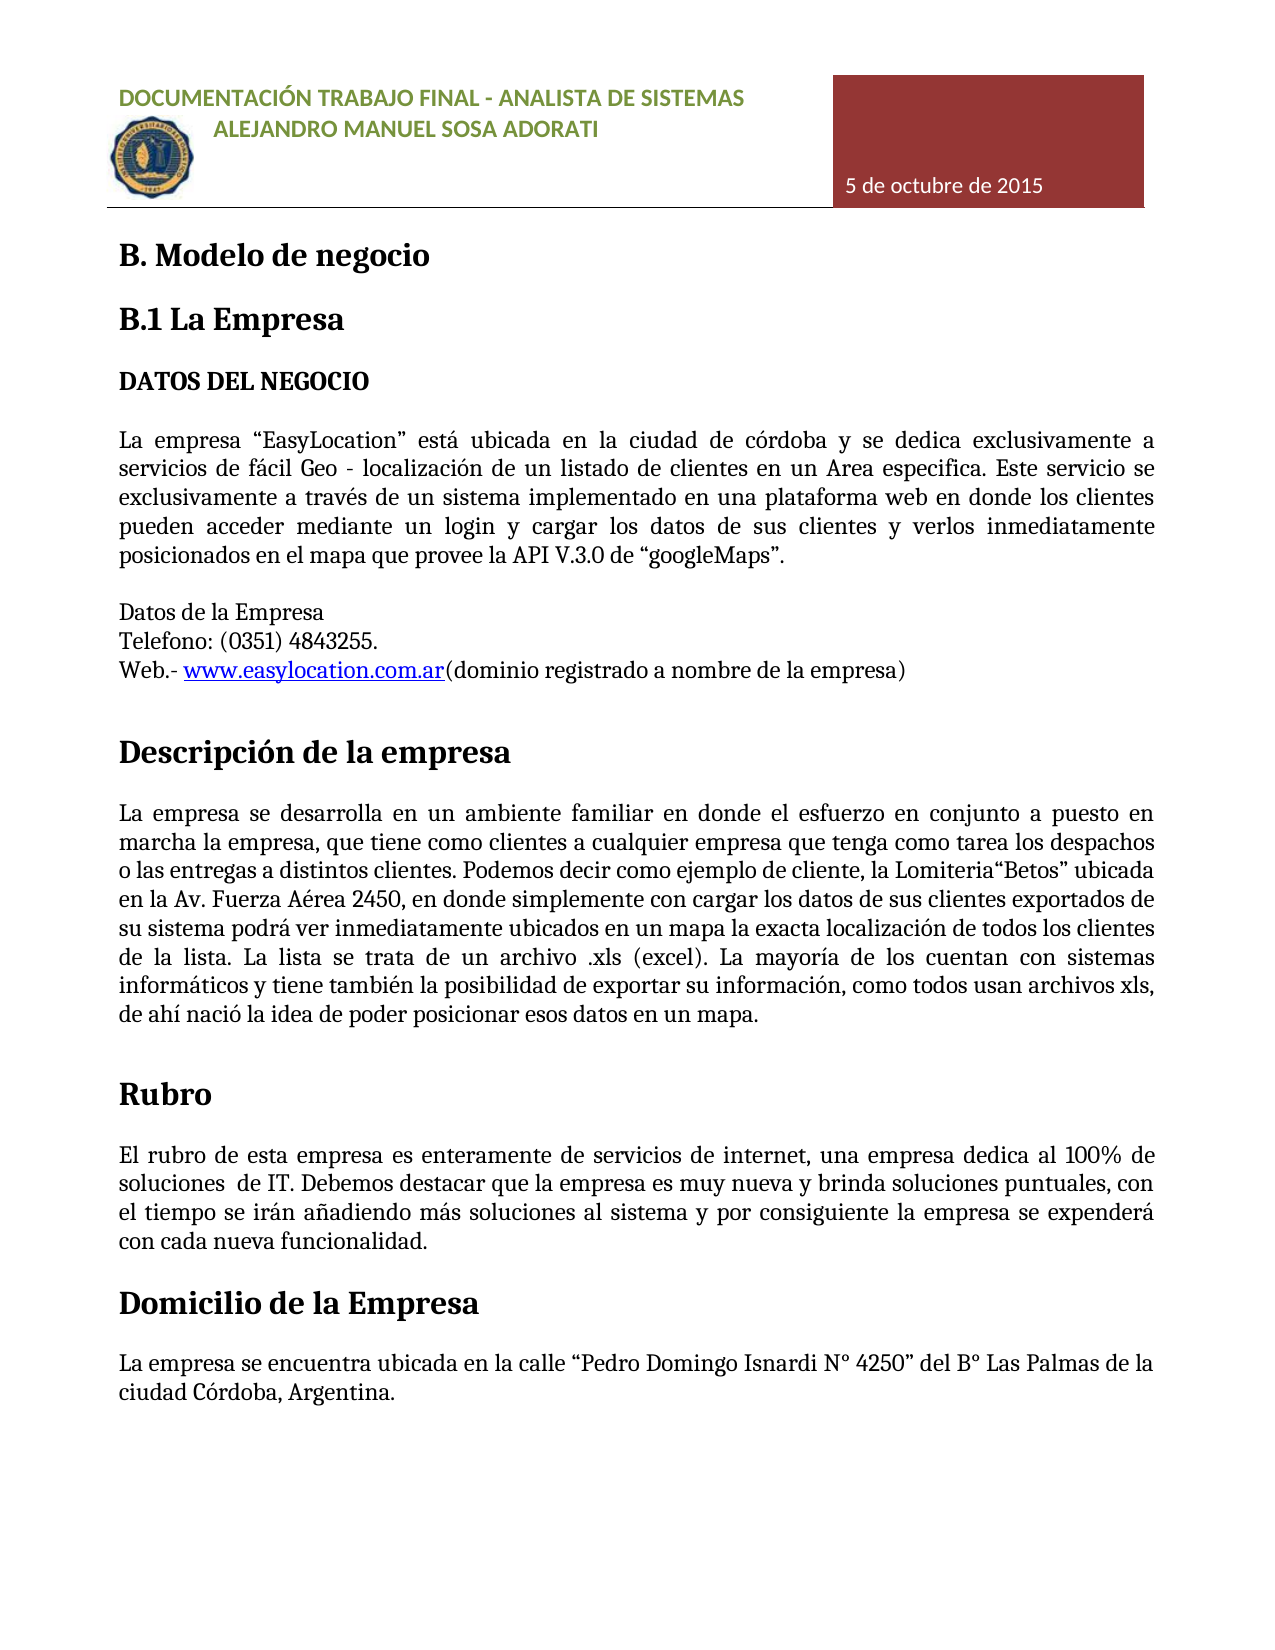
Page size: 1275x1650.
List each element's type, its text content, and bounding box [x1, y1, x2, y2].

text Datos de la Empresa [118, 598, 1156, 627]
text Domicilio de la Empresa [118, 1284, 1156, 1323]
subtitle Descripción de la empresa [118, 734, 1156, 772]
text B.1 La Empresa [118, 301, 1156, 339]
text La empresa “EasyLocation” está ubicada en la ciudad de córdoba y se dedica exclusivamente a servicios de fácil Geo - localización de un listado de clientes en un Area especifica. Este servicio se exclusivamente a través de un sistema implementado en una plataforma web en donde los clientes pueden acceder mediante un login y cargar los datos de sus clientes y verlos inmediatamente posicionados en el mapa que provee la API V.3.0 de “googleMaps”. [118, 426, 1156, 569]
text B. Modelo de negocio [118, 236, 1156, 274]
picture [106, 115, 195, 200]
text El rubro de esta empresa es enteramente de servicios de internet, una empresa dedica al 100% de soluciones de IT. Debemos destacar que la empresa es muy nueva y brinda soluciones puntuales, con el tiempo se irán añadiendo más soluciones al sistema y por consiguiente la empresa se expenderá con cada nueva funcionalidad. [118, 1141, 1156, 1256]
subtitle DATOS DEL NEGOCIO [118, 366, 1156, 397]
text La empresa se desarrolla en un ambiente familiar en donde el esfuerzo en conjunto a puesto en marcha la empresa, que tiene como clientes a cualquier empresa que tenga como tarea los despachos o las entregas a distintos clientes. Podemos decir como ejemplo de cliente, la Lomiteria“Betos” ubicada en la Av. Fuerza Aérea 2450, en donde simplemente con cargar los datos de sus clientes exportados de su sistema podrá ver inmediatamente ubicados en un mapa la exacta localización de todos los clientes de la lista. La lista se trata de un archivo .xls (excel). La mayoría de los cuentan con sistemas informáticos y tiene también la posibilidad de exportar su información, como todos usan archivos xls, de ahí nació la idea de poder posicionar esos datos en un mapa. [118, 799, 1156, 1029]
text Web.- www.easylocation.com.ar(dominio registrado a nombre de la empresa) [118, 656, 1156, 684]
subtitle Rubro [118, 1076, 1156, 1114]
text La empresa se encuentra ubicada en la calle “Pedro Domingo Isnardi N° 4250” del B° Las Palmas de la ciudad Córdoba, Argentina. [118, 1349, 1156, 1406]
text Telefono: (0351) 4843255. [118, 627, 1156, 656]
